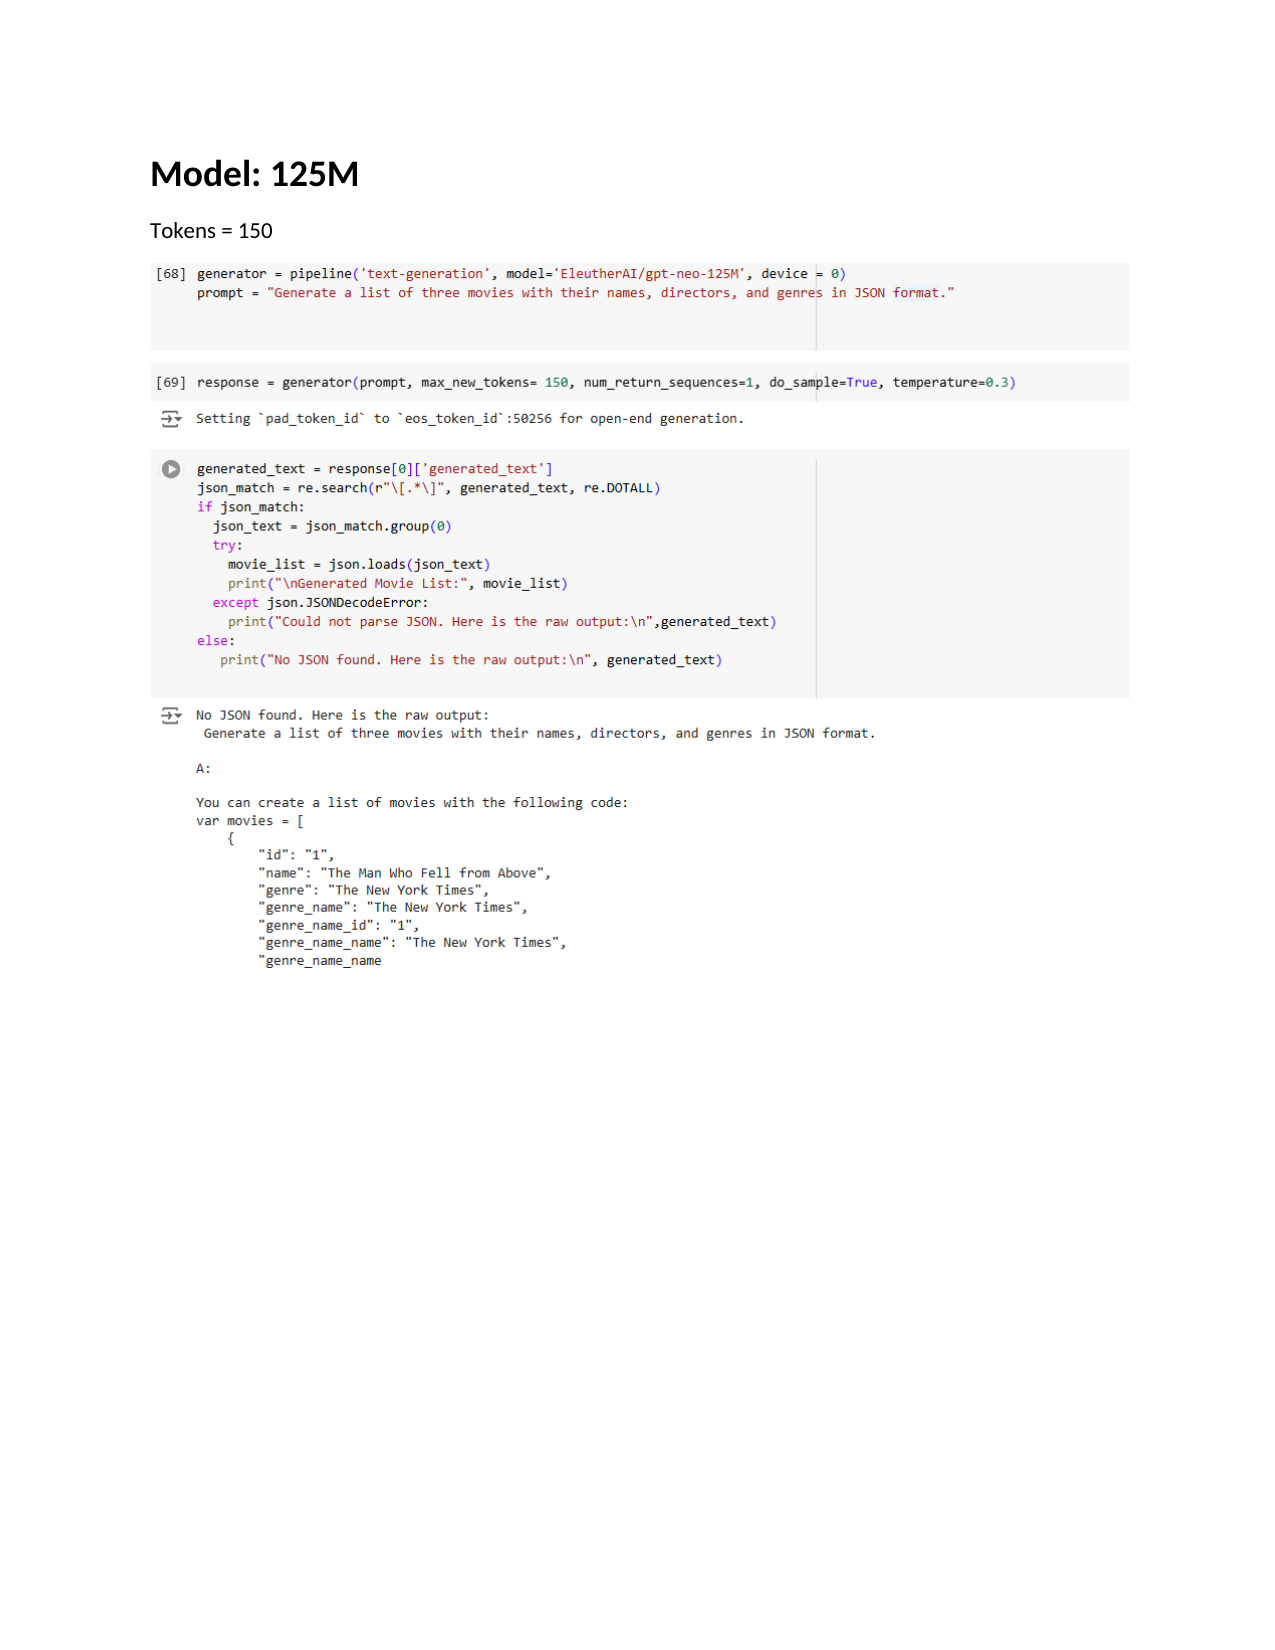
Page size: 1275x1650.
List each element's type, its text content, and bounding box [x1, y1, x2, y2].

picture [150, 263, 1131, 972]
text Tokens = 150 [150, 216, 1125, 244]
text Model: 125M [150, 150, 1125, 196]
